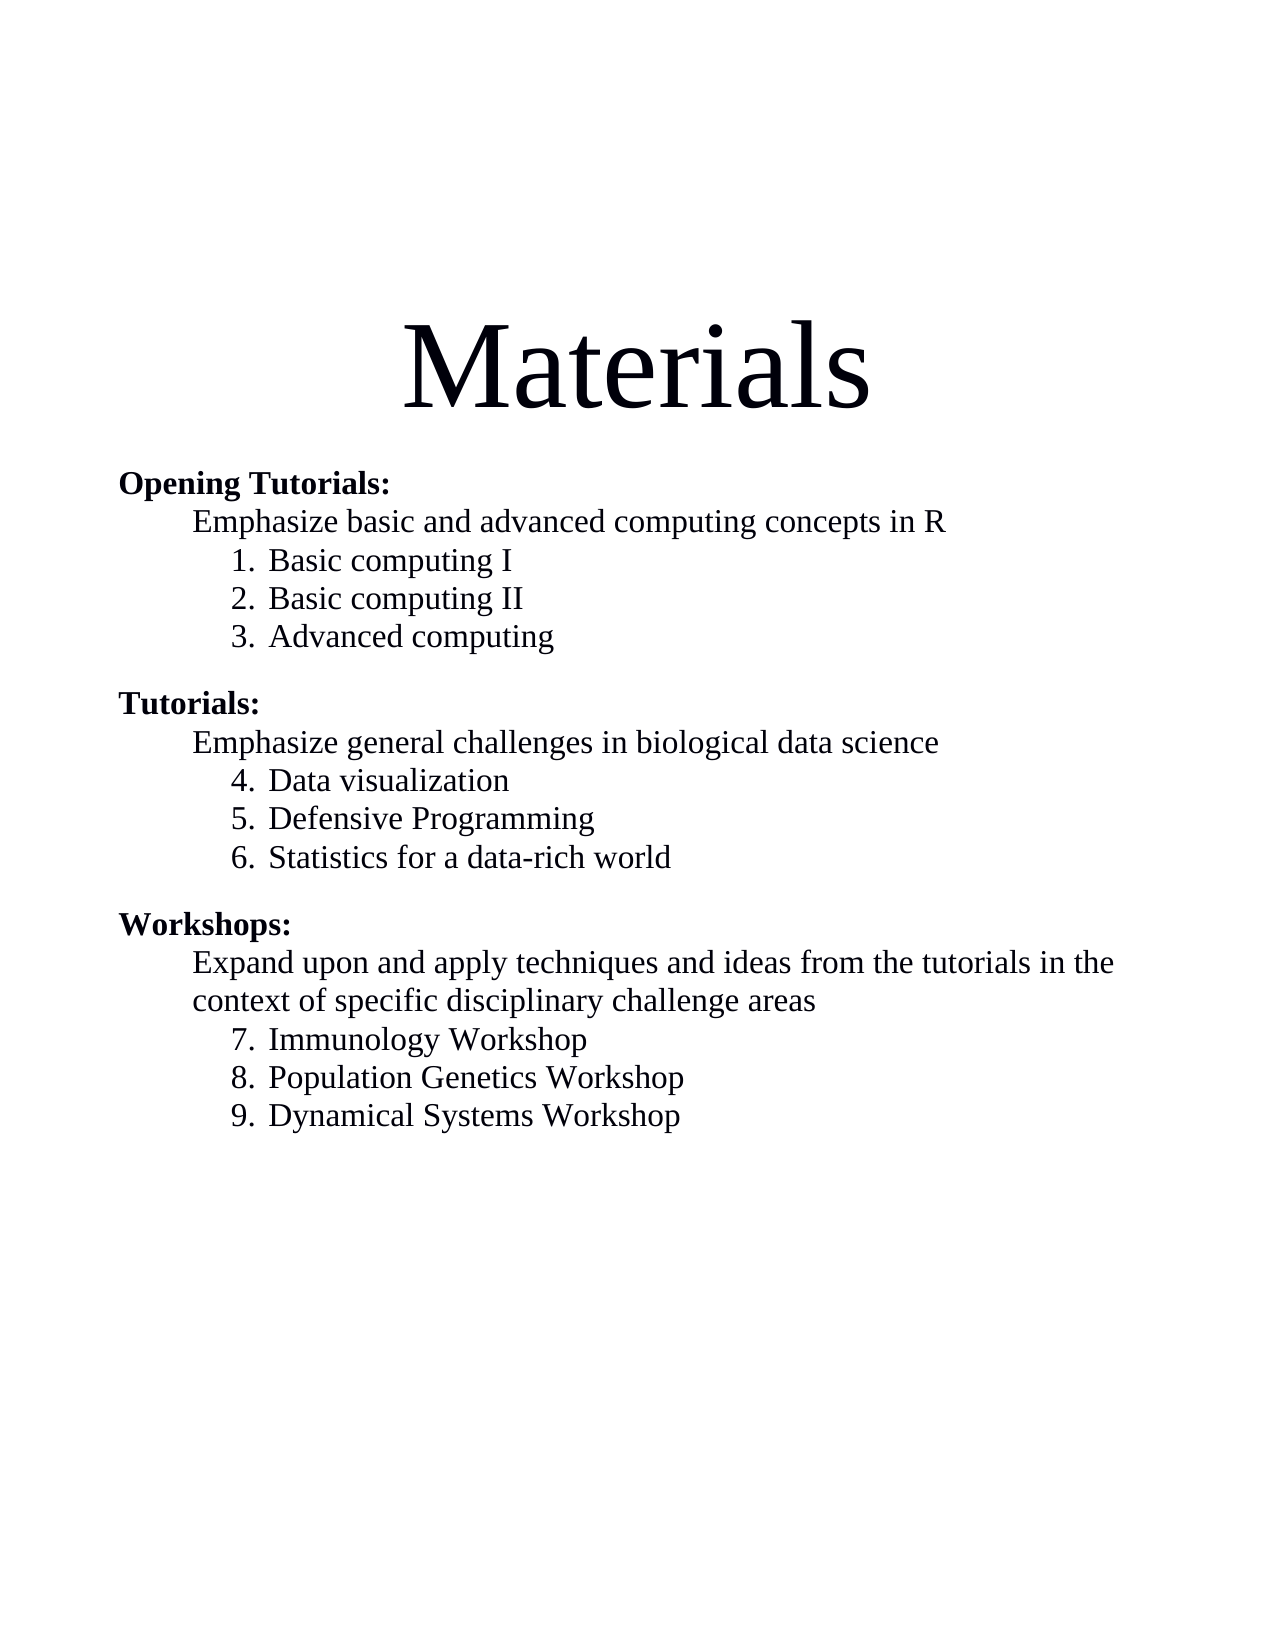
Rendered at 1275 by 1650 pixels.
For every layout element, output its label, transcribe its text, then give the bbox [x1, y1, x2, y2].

list Statistics for a data-rich world [231, 837, 1157, 904]
text Emphasize basic and advanced computing concepts in R [118, 501, 1157, 540]
text Materials [118, 291, 1157, 434]
text Opening Tutorials: [118, 463, 1157, 501]
list Immunology Workshop [231, 1019, 1157, 1057]
list Basic computing II [231, 578, 1157, 616]
text Workshops: [118, 904, 1157, 942]
list Population Genetics Workshop [231, 1057, 1157, 1096]
list Dynamical Systems Workshop [231, 1096, 1157, 1134]
text Expand upon and apply techniques and ideas from the tutorials in the context of specific disciplinary challenge areas [192, 942, 1157, 1019]
text Emphasize general challenges in biological data science [118, 722, 1157, 760]
list Data visualization [231, 760, 1157, 798]
list Basic computing I [231, 540, 1157, 578]
list Advanced computing [231, 616, 1157, 683]
text Tutorials: [118, 683, 1157, 722]
list Defensive Programming [231, 798, 1157, 837]
